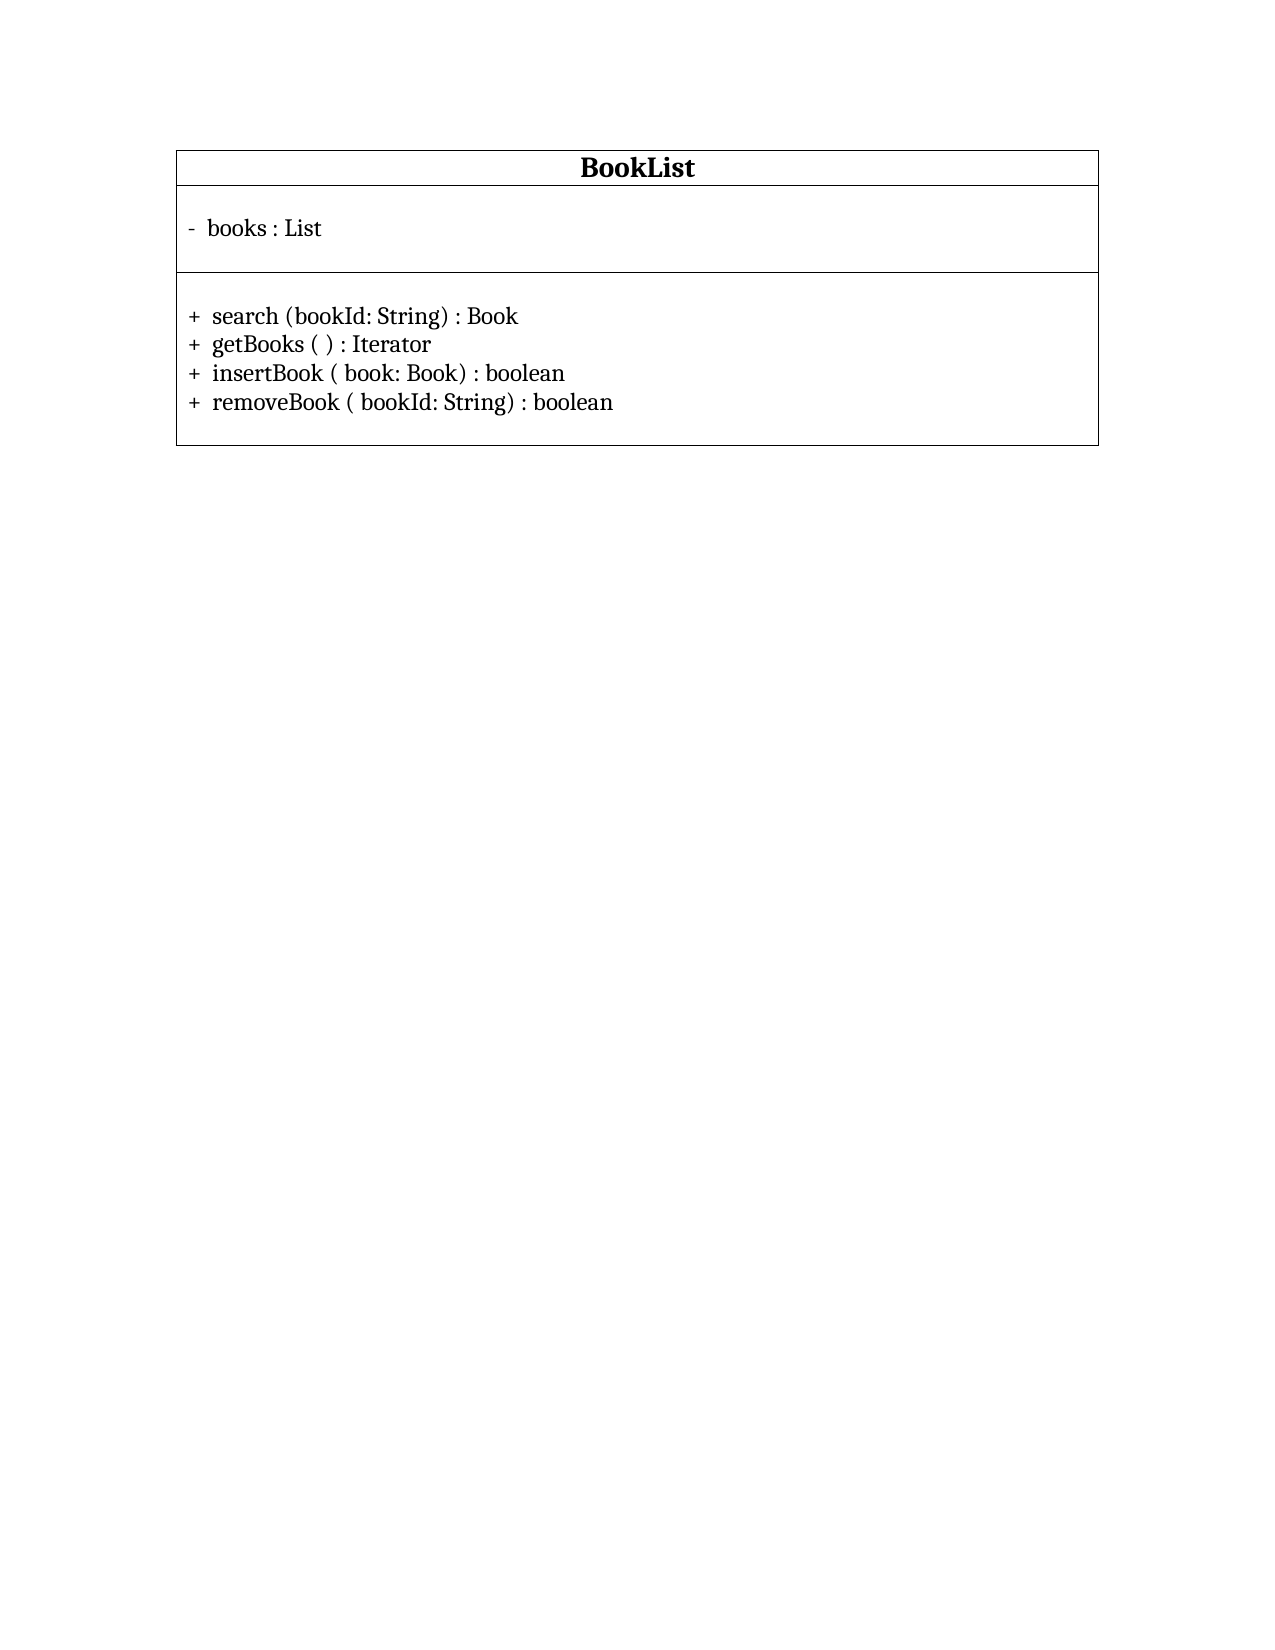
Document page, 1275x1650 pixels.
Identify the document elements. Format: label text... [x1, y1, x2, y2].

table_cell + search (bookId: String) : Book + getBooks ( ) : Iterator + insertBook ( book: Book) : boolean + removeBook ( bookId: String) : boolean [177, 273, 1098, 445]
table_header BookList [177, 151, 1098, 184]
table_cell - books : List [177, 186, 1098, 272]
